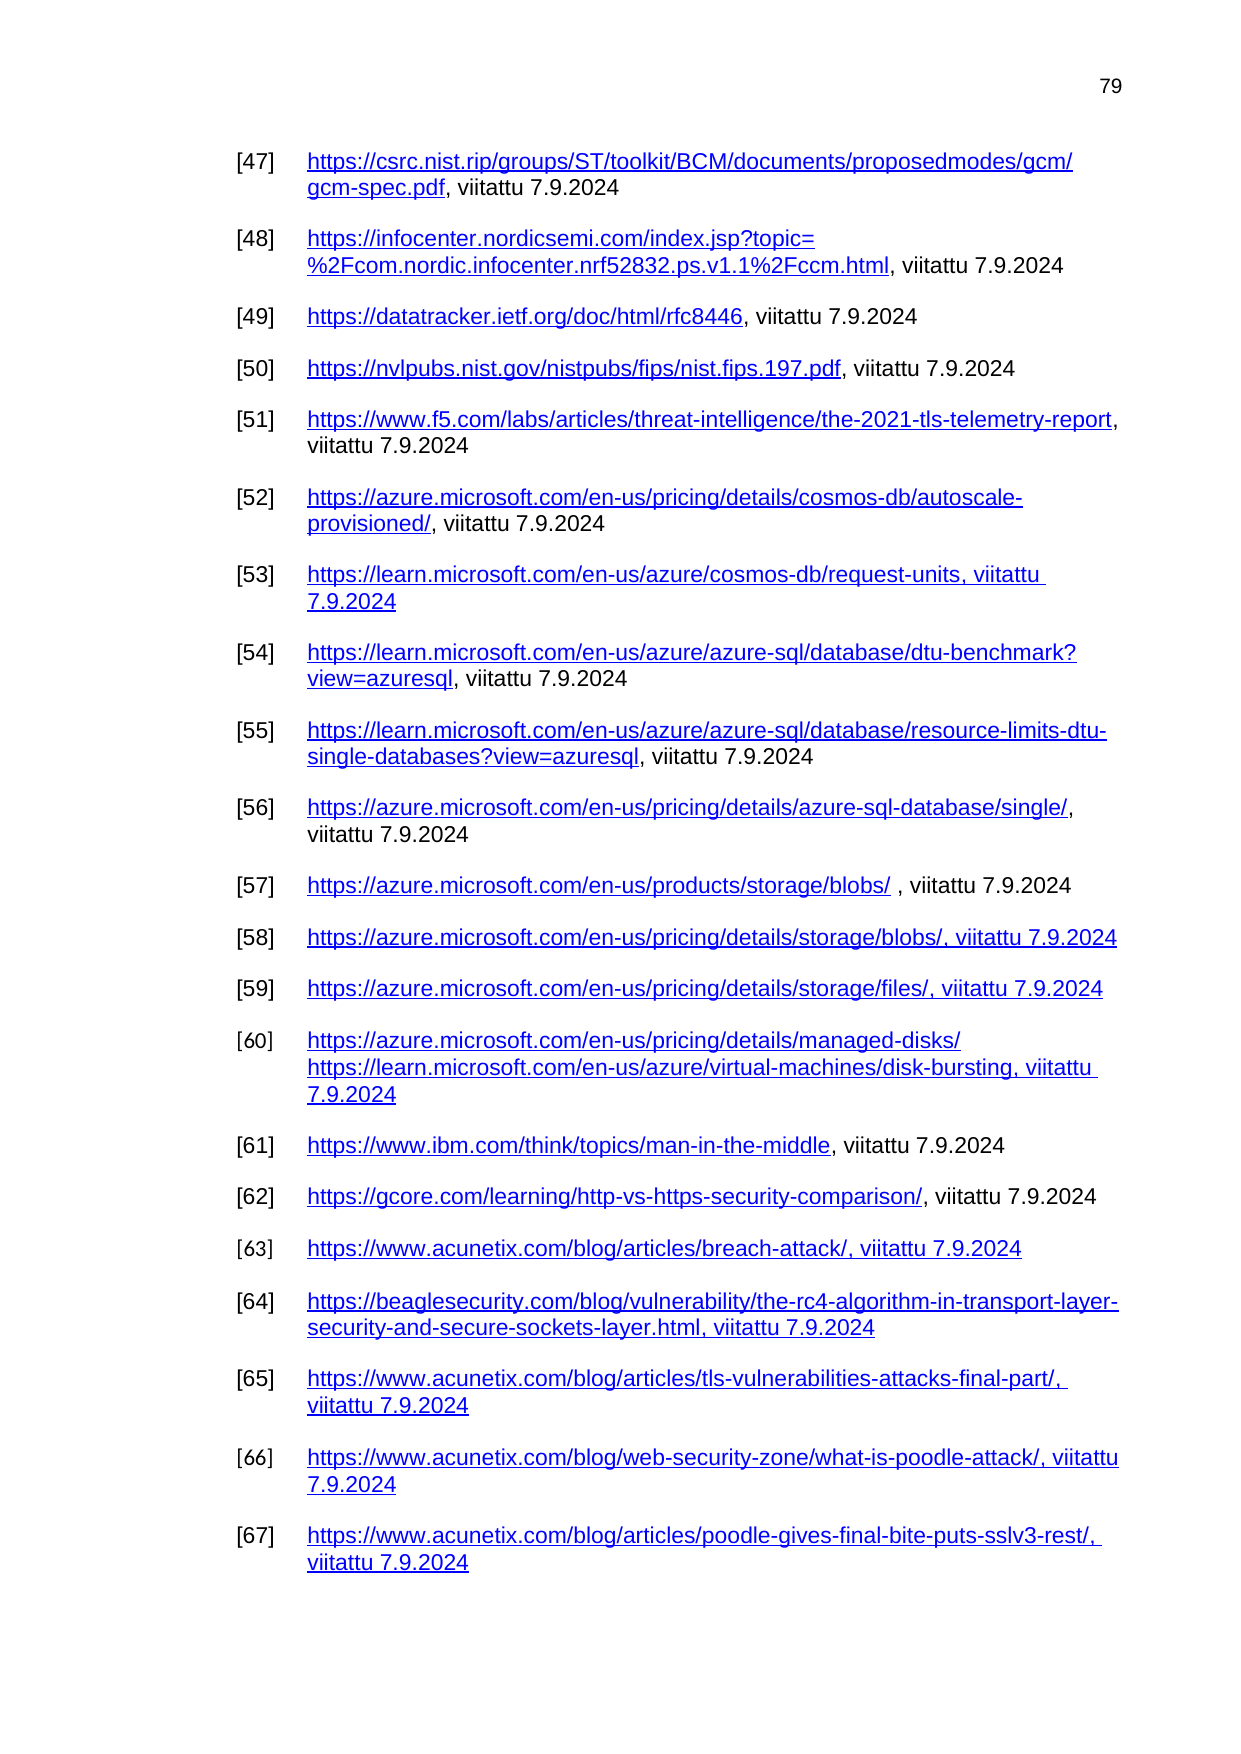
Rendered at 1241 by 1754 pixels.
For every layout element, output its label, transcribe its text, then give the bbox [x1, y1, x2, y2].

text https://www.ibm.com/think/topics/man-in-the-middle, viitattu 7.9.2024 [236, 1132, 1122, 1158]
text https://azure.microsoft.com/en-us/products/storage/blobs/ , viitattu 7.9.2024 [236, 872, 1122, 898]
text https://datatracker.ietf.org/doc/html/rfc8446, viitattu 7.9.2024 [236, 303, 1122, 329]
text https://nvlpubs.nist.gov/nistpubs/fips/nist.fips.197.pdf, viitattu 7.9.2024 [236, 354, 1122, 381]
text https://azure.microsoft.com/en-us/pricing/details/storage/blobs/, viitattu 7.9.2024 [236, 923, 1122, 950]
text https://azure.microsoft.com/en-us/pricing/details/managed-disks/ https://learn.microsoft.com/en-us/azure/virtual-machines/disk-bursting, viitattu 7.9.2024 [236, 1026, 1122, 1107]
text https://infocenter.nordicsemi.com/index.jsp?topic=%2Fcom.nordic.infocenter.nrf52832.ps.v1.1%2Fccm.html, viitattu 7.9.2024 [236, 225, 1122, 278]
text https://learn.microsoft.com/en-us/azure/azure-sql/database/resource-limits-dtu-single-databases?view=azuresql, viitattu 7.9.2024 [236, 717, 1122, 769]
text https://beaglesecurity.com/blog/vulnerability/the-rc4-algorithm-in-transport-layer-security-and-secure-sockets-layer.html, viitattu 7.9.2024 [236, 1288, 1122, 1340]
text https://gcore.com/learning/http-vs-https-security-comparison/, viitattu 7.9.2024 [236, 1183, 1122, 1209]
text https://www.acunetix.com/blog/web-security-zone/what-is-poodle-attack/, viitattu 7.9.2024 [236, 1443, 1122, 1497]
text https://csrc.nist.rip/groups/ST/toolkit/BCM/documents/proposedmodes/gcm/gcm-spec.pdf, viitattu 7.9.2024 [236, 148, 1122, 200]
text https://azure.microsoft.com/en-us/pricing/details/cosmos-db/autoscale-provisioned/, viitattu 7.9.2024 [236, 483, 1122, 536]
text https://learn.microsoft.com/en-us/azure/cosmos-db/request-units, viitattu 7.9.2024 [236, 561, 1122, 614]
text https://learn.microsoft.com/en-us/azure/azure-sql/database/dtu-benchmark?view=azuresql, viitattu 7.9.2024 [236, 639, 1122, 692]
text https://www.f5.com/labs/articles/threat-intelligence/the-2021-tls-telemetry-report, viitattu 7.9.2024 [236, 406, 1122, 458]
text https://www.acunetix.com/blog/articles/breach-attack/, viitattu 7.9.2024 [236, 1234, 1122, 1263]
text https://azure.microsoft.com/en-us/pricing/details/storage/files/, viitattu 7.9.2024 [236, 975, 1122, 1001]
text https://www.acunetix.com/blog/articles/poodle-gives-final-bite-puts-sslv3-rest/, viitattu 7.9.2024 [236, 1522, 1122, 1575]
text https://azure.microsoft.com/en-us/pricing/details/azure-sql-database/single/, viitattu 7.9.2024 [236, 794, 1122, 847]
text https://www.acunetix.com/blog/articles/tls-vulnerabilities-attacks-final-part/, viitattu 7.9.2024 [236, 1365, 1122, 1418]
